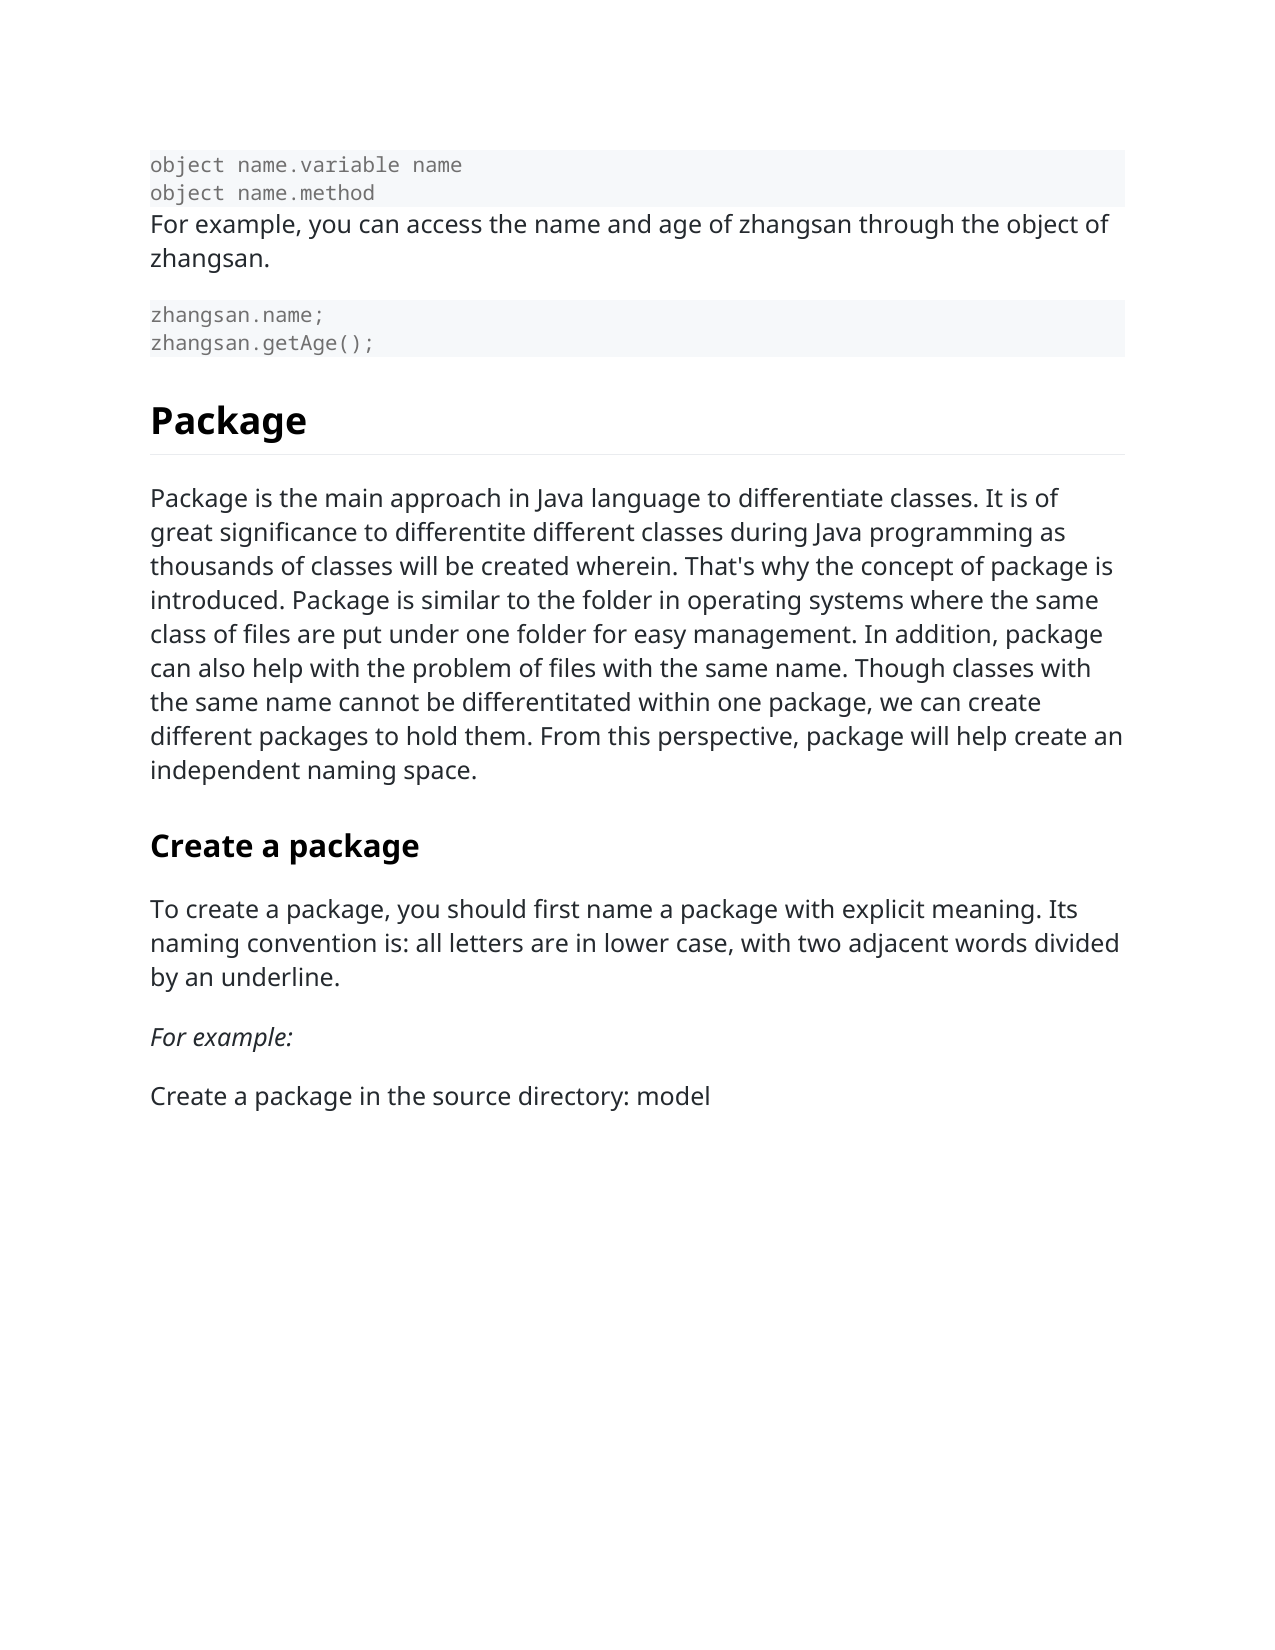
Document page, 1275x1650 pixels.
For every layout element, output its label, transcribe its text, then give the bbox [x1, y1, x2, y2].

text object name.method [150, 178, 1125, 207]
text zhangsan.getAge(); [150, 328, 1125, 357]
text Package is the main approach in Java language to differentiate classes. It is of great significance to differentite different classes during Java programming as thousands of classes will be created wherein. That's why the concept of package is introduced. Package is similar to the folder in operating systems where the same class of files are put under one folder for easy management. In addition, package can also help with the problem of files with the same name. Though classes with the same name cannot be differentitated within one package, we can create different packages to hold them. From this perspective, package will help create an independent naming space. [150, 480, 1125, 787]
text For example, you can access the name and age of zhangsan through the object of zhangsan. [150, 207, 1125, 275]
text Create a package [150, 824, 1125, 867]
text To create a package, you should first name a package with explicit meaning. Its naming convention is: all letters are in lower case, with two adjacent words divided by an underline. [150, 892, 1125, 994]
text zhangsan.name; [150, 300, 1125, 328]
text Package [150, 394, 1125, 454]
text For example: [150, 1019, 1125, 1053]
text object name.variable name [150, 150, 1125, 178]
text Create a package in the source directory: model [150, 1078, 1125, 1112]
